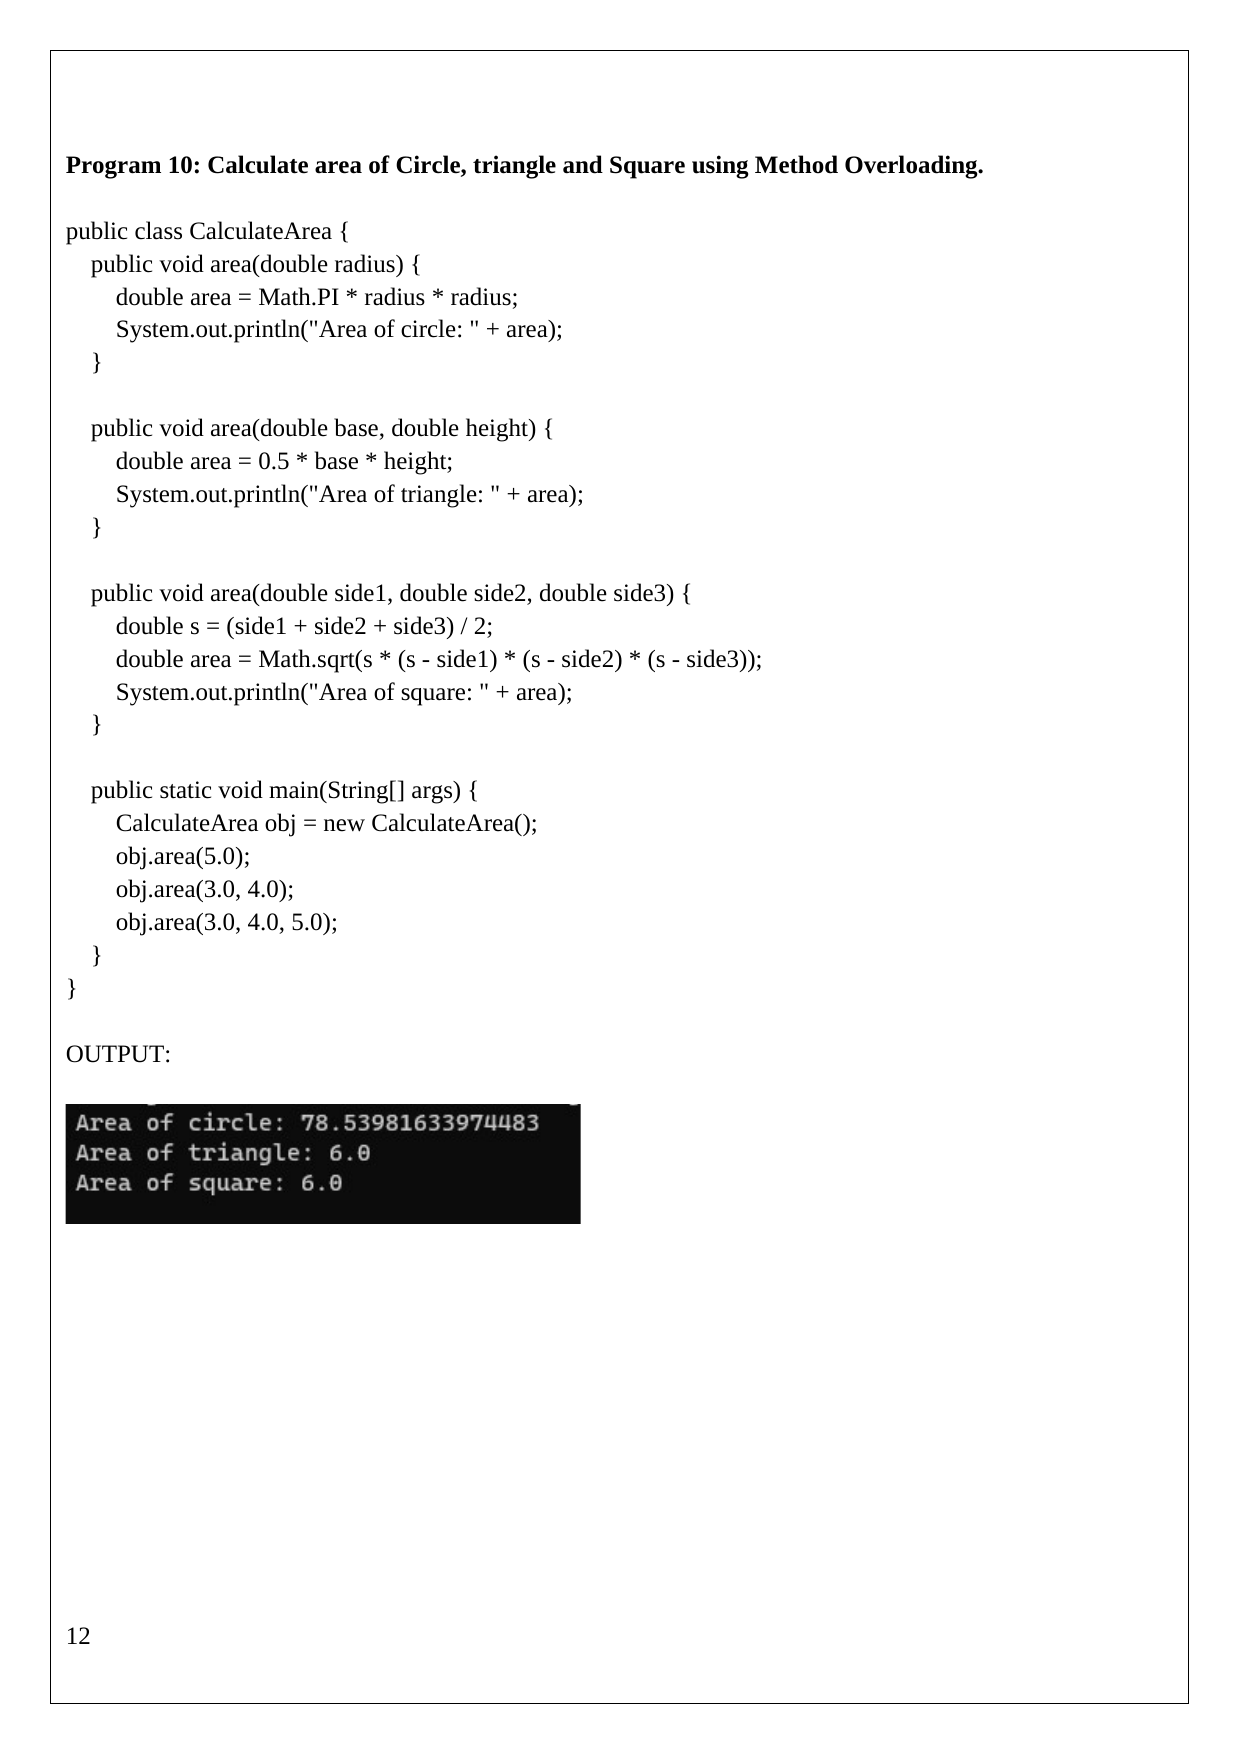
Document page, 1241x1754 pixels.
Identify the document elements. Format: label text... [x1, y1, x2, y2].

text System.out.println("Area of square: " + area); [66, 677, 1188, 705]
text double area = 0.5 * base * height; [66, 446, 1188, 475]
text System.out.println("Area of circle: " + area); [66, 314, 1188, 343]
text Program 10: Calculate area of Circle, triangle and Square using Method Overloading. [66, 150, 1188, 179]
text public void area(double radius) { [66, 249, 1188, 277]
text } [66, 512, 1188, 541]
text CalculateArea obj = new CalculateArea(); [66, 808, 1188, 837]
text OUTPUT: [66, 1039, 1188, 1067]
text double s = (side1 + side2 + side3) / 2; [66, 611, 1188, 639]
text } [66, 709, 1188, 738]
text obj.area(3.0, 4.0); [66, 874, 1188, 903]
text double area = Math.sqrt(s * (s - side1) * (s - side2) * (s - side3)); [66, 644, 1188, 672]
text } [66, 347, 1188, 376]
text public void area(double side1, double side2, double side3) { [66, 578, 1188, 607]
text public class CalculateArea { [66, 216, 1188, 244]
text System.out.println("Area of triangle: " + area); [66, 479, 1188, 508]
text } [66, 973, 1188, 1002]
text public static void main(String[] args) { [66, 775, 1188, 804]
text } [66, 940, 1188, 969]
text public void area(double base, double height) { [66, 413, 1188, 442]
picture [65, 1104, 581, 1224]
text obj.area(3.0, 4.0, 5.0); [66, 907, 1188, 936]
text double area = Math.PI * radius * radius; [66, 282, 1188, 310]
text obj.area(5.0); [66, 841, 1188, 870]
